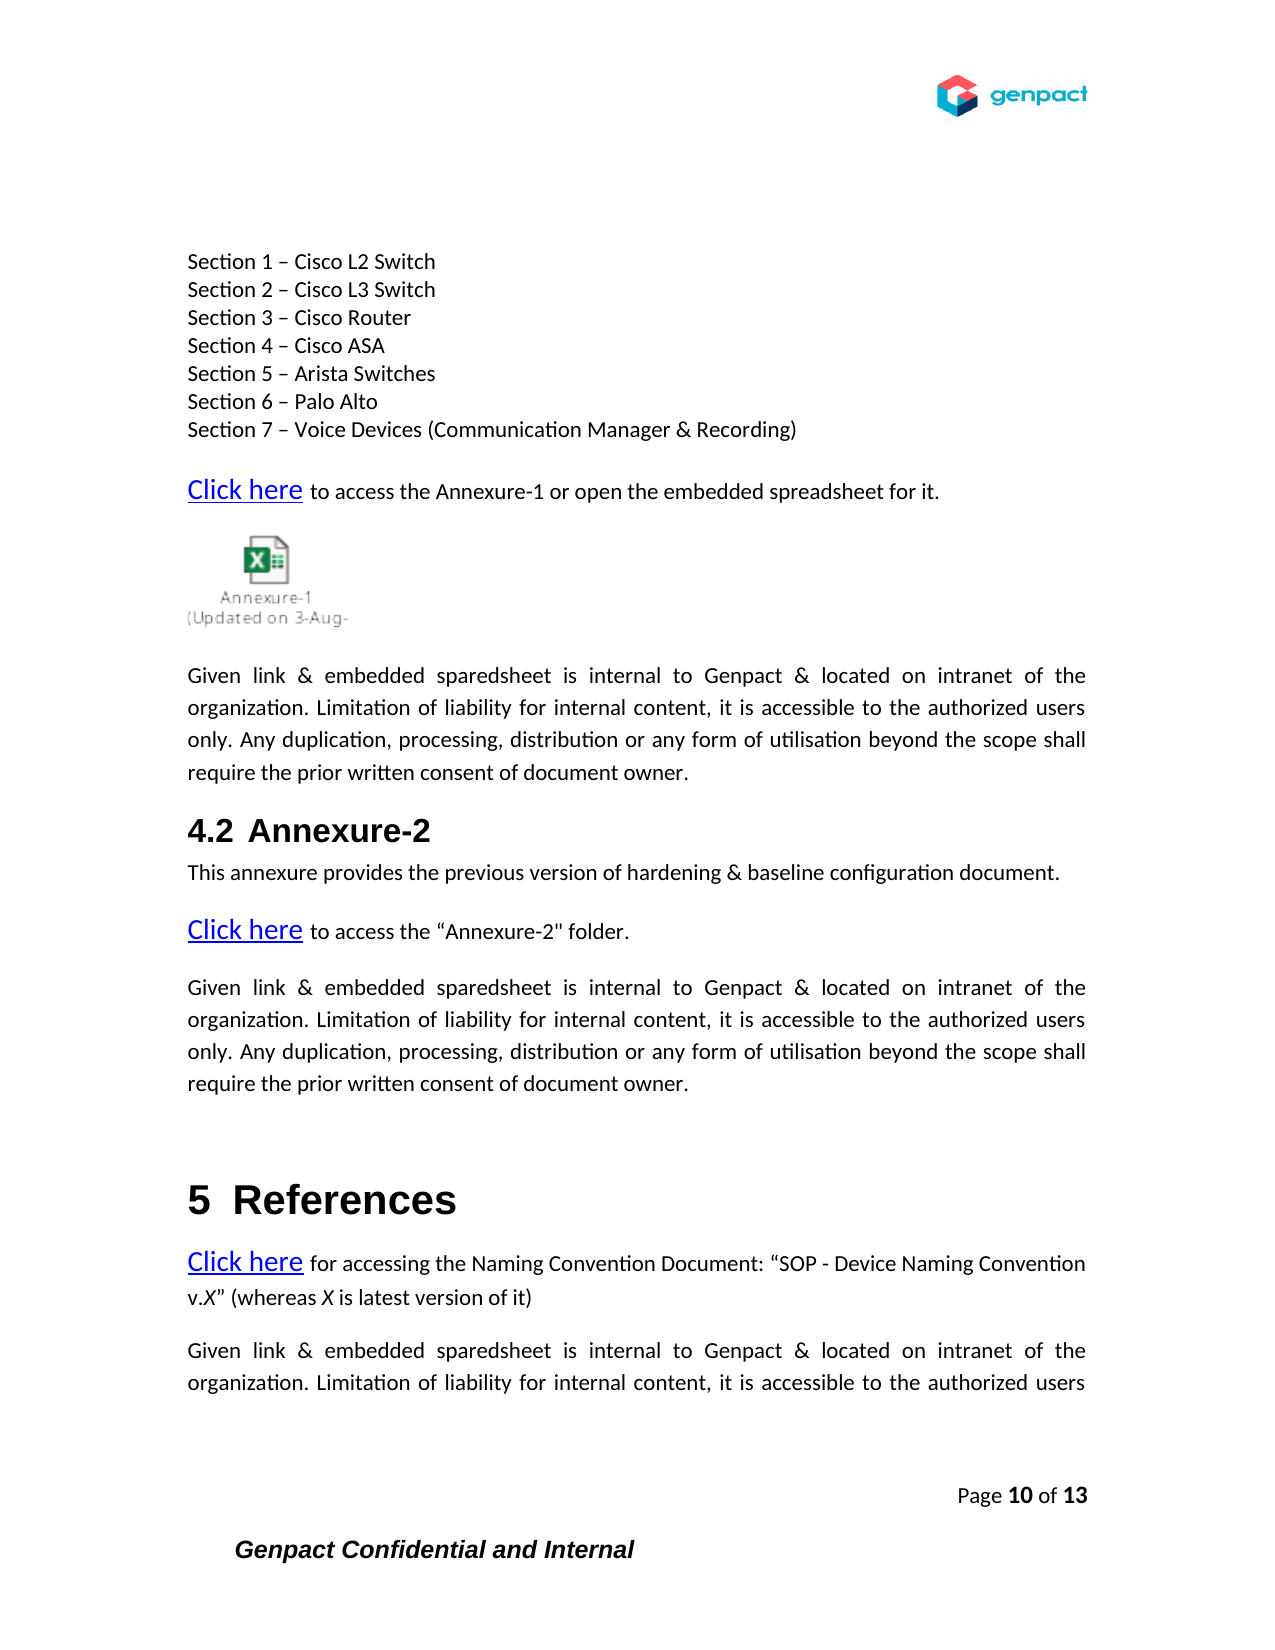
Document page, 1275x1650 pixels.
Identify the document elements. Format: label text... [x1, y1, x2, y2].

text Section 4 – Cisco ASA [187, 331, 1087, 359]
subtitle Annexure-2 [187, 811, 1087, 849]
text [187, 1336, 1087, 1396]
text Click here to access the Annexure-1 or open the embedded spreadsheet for it. [187, 471, 1087, 507]
text Section 3 – Cisco Router [187, 303, 1087, 331]
picture [937, 75, 1088, 117]
text Section 6 – Palo Alto [187, 387, 1087, 415]
text Section 7 – Voice Devices (Communication Manager & Recording) [187, 415, 1087, 443]
text This annexure provides the previous version of hardening & baseline configuration document. [187, 858, 1087, 886]
text Section 2 – Cisco L3 Switch [187, 275, 1087, 303]
text Section 1 – Cisco L2 Switch [187, 247, 1087, 275]
text Click here to access the “Annexure-2" folder. [187, 911, 1087, 947]
text Click here for accessing the Naming Convention Document: “SOP - Device Naming Convention v.X” (whereas X is latest version of it) [187, 1243, 1087, 1311]
subtitle References [187, 1175, 1087, 1223]
text Section 5 – Arista Switches [187, 359, 1087, 387]
